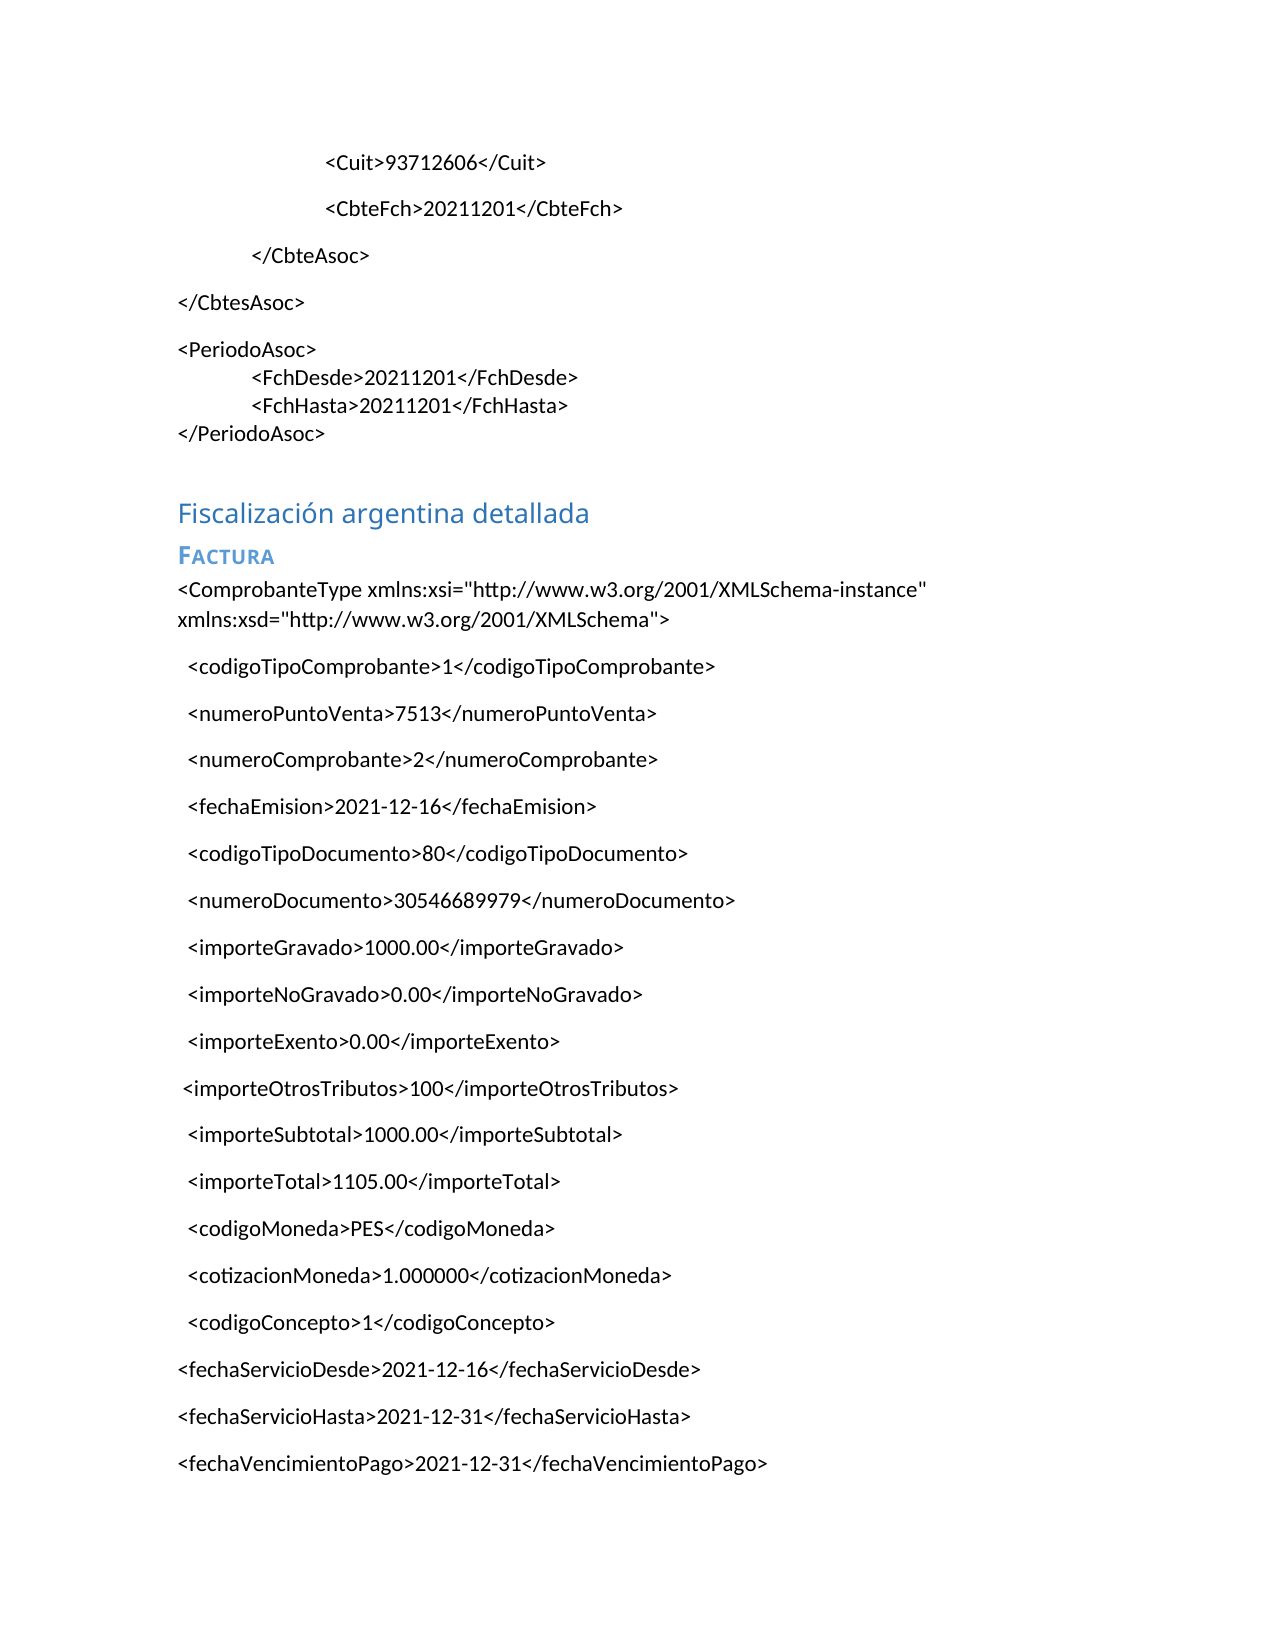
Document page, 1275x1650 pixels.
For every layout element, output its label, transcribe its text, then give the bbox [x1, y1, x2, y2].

text <FchHasta>20211201</FchHasta> [177, 391, 1098, 419]
text <fechaVencimientoPago>2021-12-31</fechaVencimientoPago> [177, 1449, 1098, 1477]
text <cotizacionMoneda>1.000000</cotizacionMoneda> [177, 1261, 1098, 1289]
text <fechaEmision>2021-12-16</fechaEmision> [177, 792, 1098, 821]
text <numeroDocumento>30546689979</numeroDocumento> [177, 886, 1098, 914]
text <importeExento>0.00</importeExento> [177, 1027, 1098, 1055]
text <ComprobanteType xmlns:xsi="http://www.w3.org/2001/XMLSchema-instance" xmlns:xsd="http://www.w3.org/2001/XMLSchema"> [177, 575, 1098, 633]
text <importeTotal>1105.00</importeTotal> [177, 1167, 1098, 1196]
text </CbteAsoc> [177, 241, 1098, 269]
text <PeriodoAsoc> [177, 335, 1098, 363]
text <codigoConcepto>1</codigoConcepto> [177, 1308, 1098, 1336]
text <CbteFch>20211201</CbteFch> [251, 194, 1098, 222]
subtitle Fiscalización argentina detallada [177, 494, 1098, 531]
text <fechaServicioHasta>2021-12-31</fechaServicioHasta> [177, 1402, 1098, 1430]
text <codigoTipoDocumento>80</codigoTipoDocumento> [177, 839, 1098, 867]
text <importeNoGravado>0.00</importeNoGravado> [177, 980, 1098, 1008]
text <codigoTipoComprobante>1</codigoTipoComprobante> [177, 652, 1098, 680]
text <importeSubtotal>1000.00</importeSubtotal> [177, 1121, 1098, 1149]
subtitle Factura [177, 538, 1098, 572]
text </PeriodoAsoc> [177, 419, 1098, 447]
text <Cuit>93712606</Cuit> [251, 148, 1098, 176]
text <importeOtrosTributos>100</importeOtrosTributos> [177, 1074, 1098, 1102]
text <importeGravado>1000.00</importeGravado> [177, 933, 1098, 961]
text </CbtesAsoc> [177, 288, 1098, 316]
text <numeroComprobante>2</numeroComprobante> [177, 746, 1098, 774]
text <codigoMoneda>PES</codigoMoneda> [177, 1214, 1098, 1242]
text <FchDesde>20211201</FchDesde> [177, 363, 1098, 391]
text <numeroPuntoVenta>7513</numeroPuntoVenta> [177, 699, 1098, 727]
text <fechaServicioDesde>2021-12-16</fechaServicioDesde> [177, 1355, 1098, 1383]
